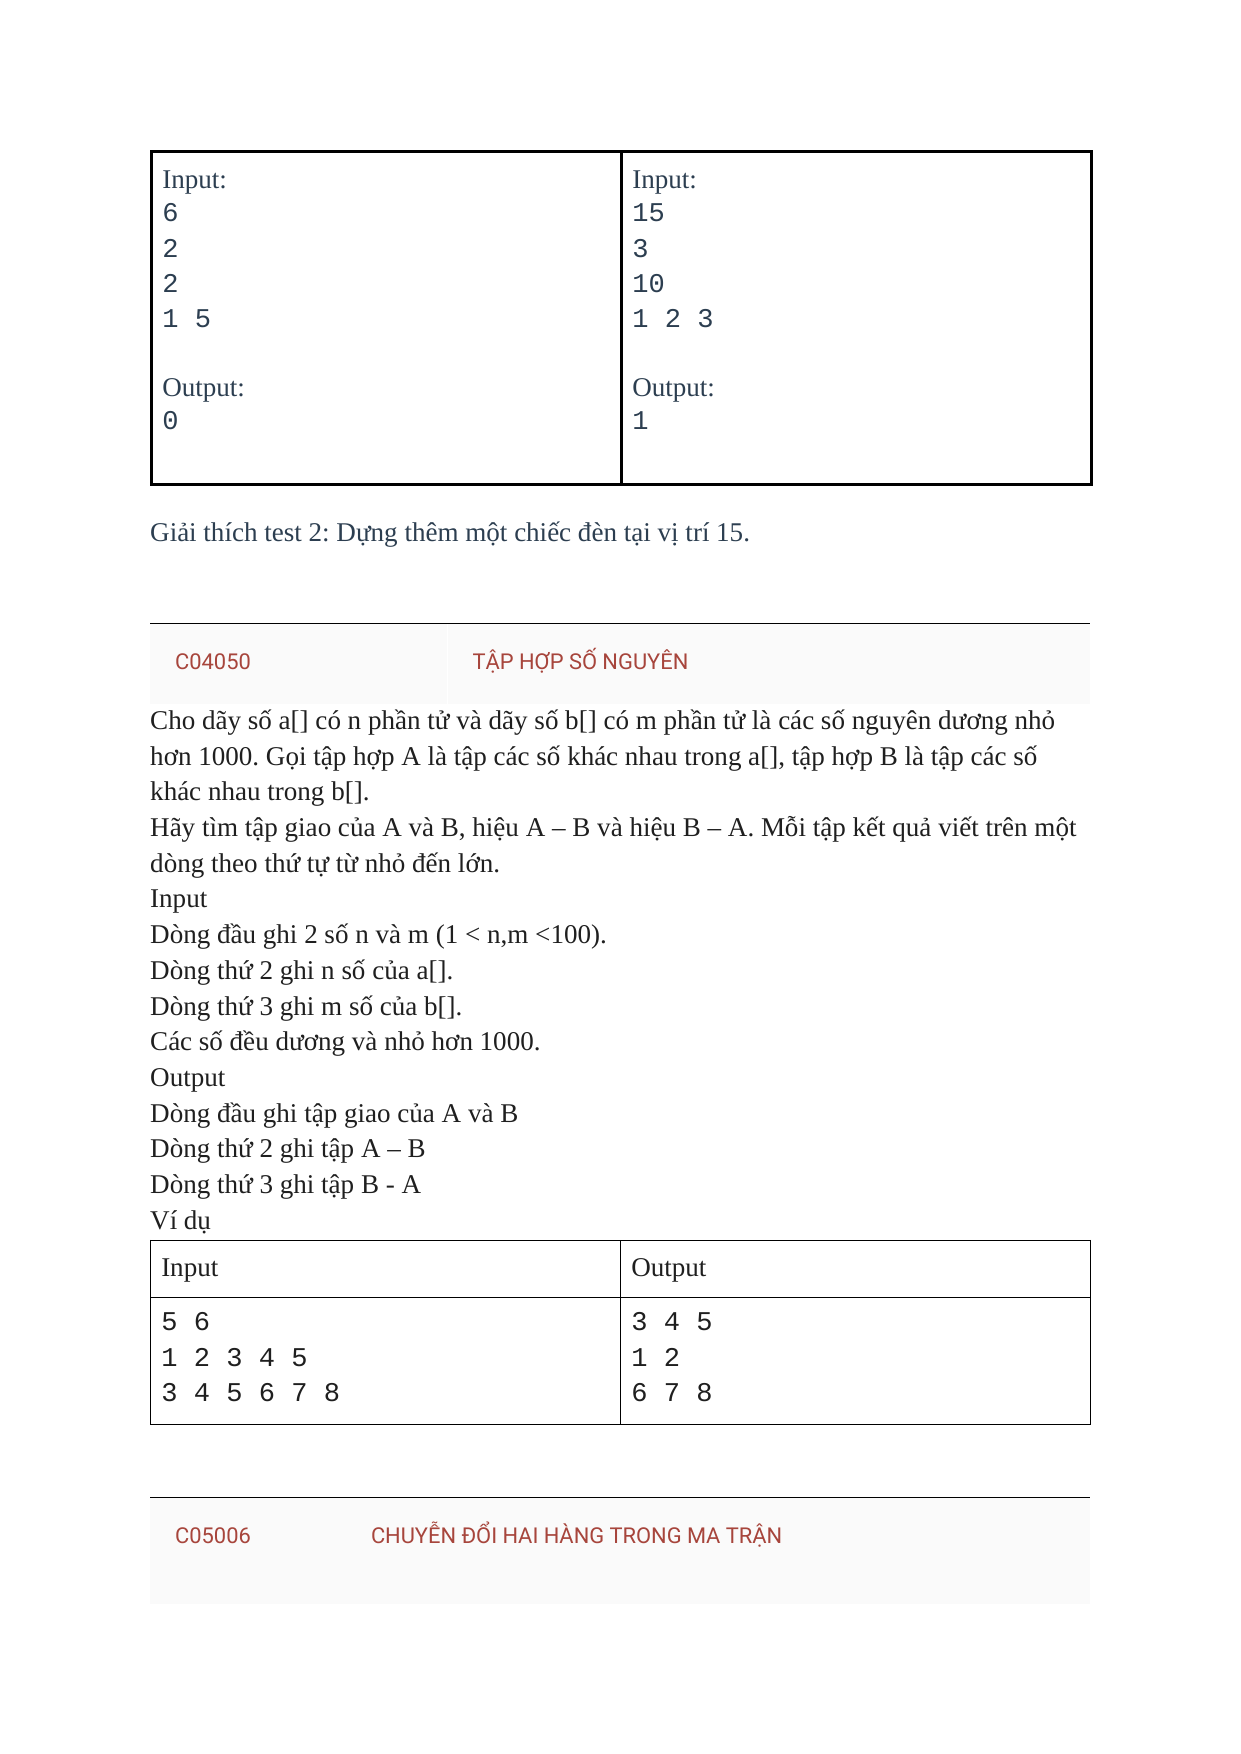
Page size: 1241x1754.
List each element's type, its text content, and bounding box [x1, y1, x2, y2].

text Cho dãy số a[] có n phần tử và dãy số b[] có m phần tử là các số nguyên dương nhỏ hơn 1000. Gọi tập hợp A là tập các số khác nhau trong a[], tập hợp B là tập các số khác nhau trong b[]. [150, 704, 1090, 806]
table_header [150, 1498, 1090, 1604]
text Output [150, 1061, 1090, 1092]
text Dòng thứ 3 ghi tập B - A [150, 1168, 1090, 1199]
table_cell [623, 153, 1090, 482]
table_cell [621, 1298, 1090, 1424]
text Dòng đầu ghi 2 số n và m (1 < n,m <100). [150, 918, 1090, 949]
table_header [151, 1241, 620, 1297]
text Input [150, 882, 1090, 914]
text Dòng đầu ghi tập giao của A và B [150, 1097, 1090, 1128]
text Dòng thứ 3 ghi m số của b[]. [150, 990, 1090, 1021]
text Dòng thứ 2 ghi tập A – B [150, 1133, 1090, 1164]
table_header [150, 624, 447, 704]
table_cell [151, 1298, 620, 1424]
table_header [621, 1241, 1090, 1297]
text Giải thích test 2: Dựng thêm một chiếc đèn tại vị trí 15. [150, 516, 1090, 547]
text Các số đều dương và nhỏ hơn 1000. [150, 1025, 1090, 1057]
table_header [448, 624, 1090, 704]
text Hãy tìm tập giao của A và B, hiệu A – B và hiệu B – A. Mỗi tập kết quả viết trên một dòng theo thứ tự từ nhỏ đến lớn. [150, 811, 1090, 878]
text Dòng thứ 2 ghi n số của a[]. [150, 954, 1090, 985]
text Ví dụ [150, 1204, 1090, 1235]
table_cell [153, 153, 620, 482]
